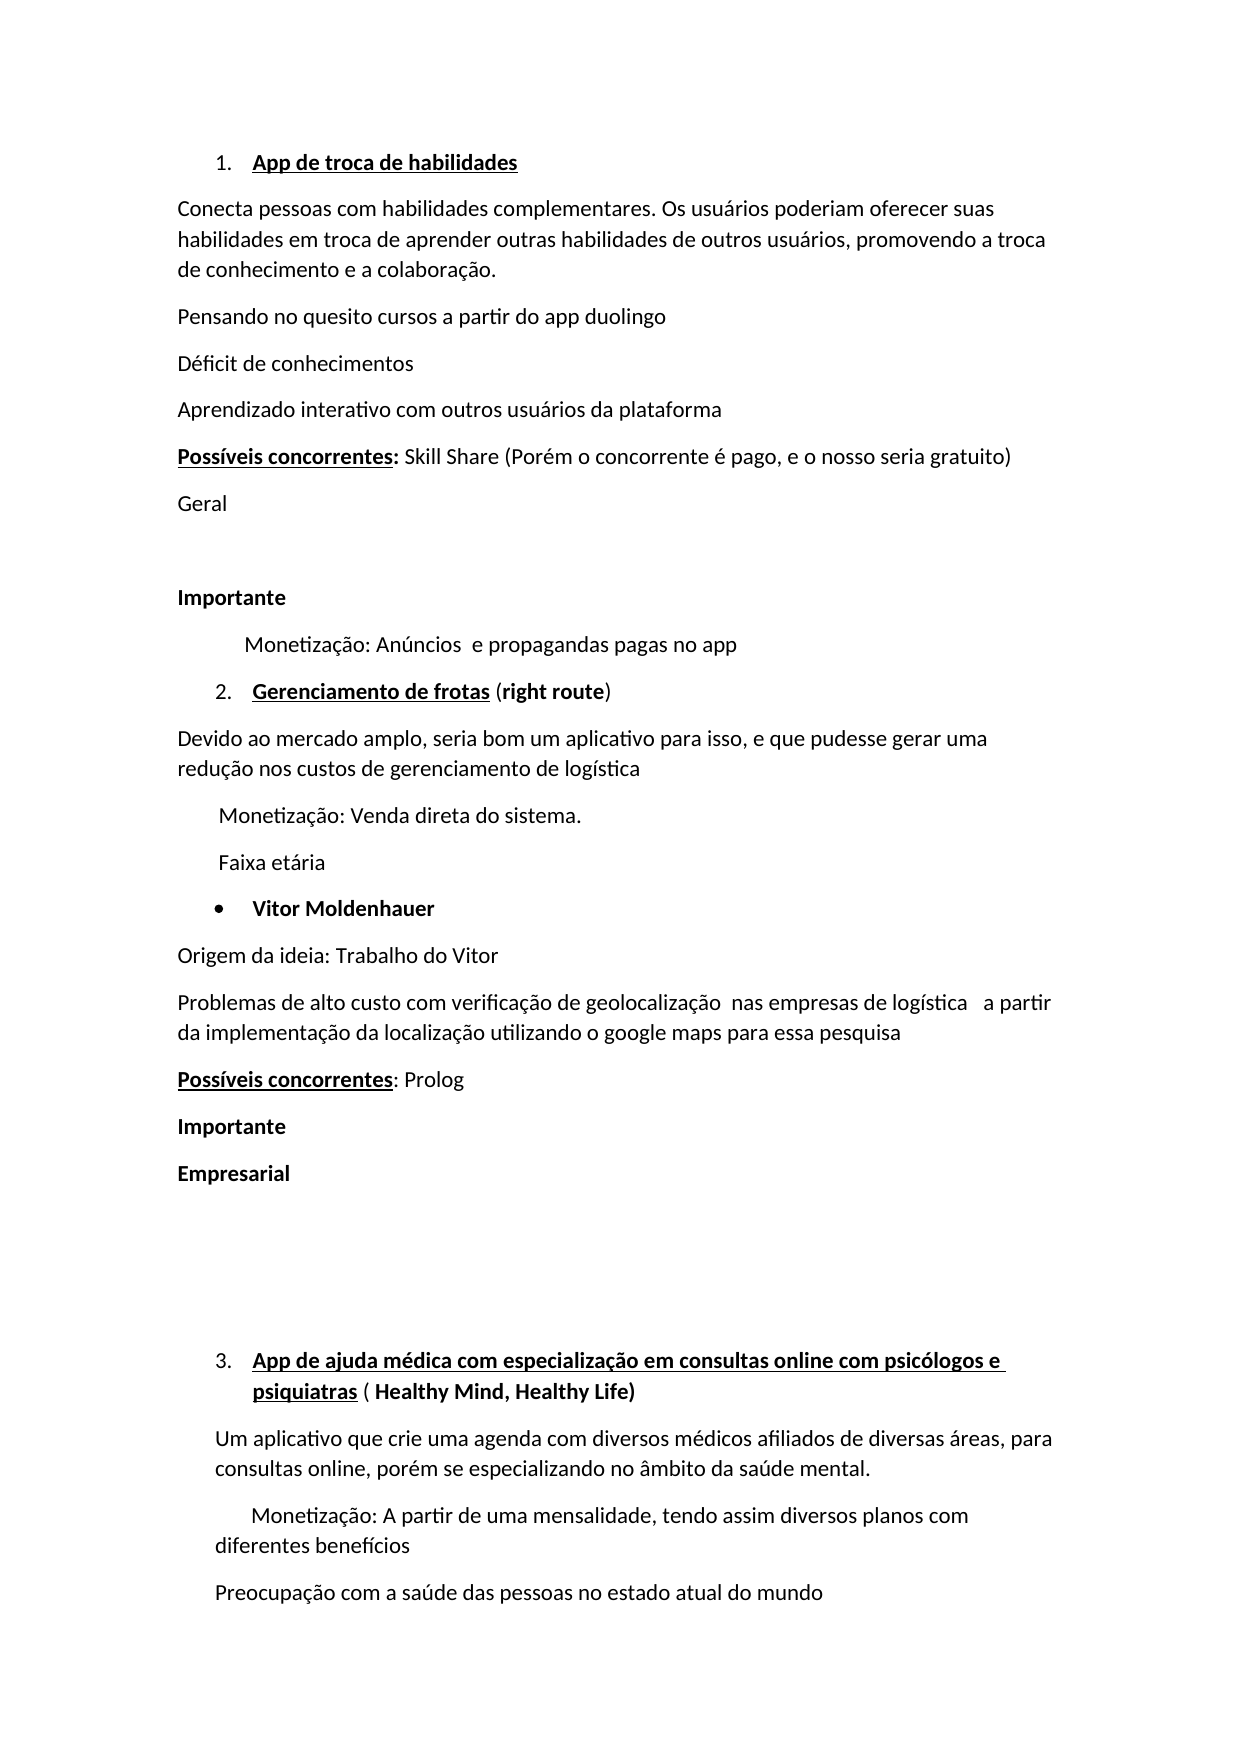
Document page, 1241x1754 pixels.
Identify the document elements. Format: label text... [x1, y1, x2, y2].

list Vitor Moldenhauer [215, 894, 1063, 922]
text Possíveis concorrentes: Skill Share (Porém o concorrente é pago, e o nosso seria gratuito) [177, 442, 1063, 470]
list Gerenciamento de frotas (right route) [215, 677, 1063, 705]
text Geral [177, 489, 1063, 517]
text Faixa etária [177, 848, 1063, 876]
text Déficit de conhecimentos [177, 349, 1063, 377]
text Aprendizado interativo com outros usuários da plataforma [177, 396, 1063, 423]
text Origem da ideia: Trabalho do Vitor [177, 941, 1063, 969]
text Problemas de alto custo com verificação de geolocalização nas empresas de logística a partir da implementação da localização utilizando o google maps para essa pesquisa [177, 988, 1063, 1046]
text Devido ao mercado amplo, seria bom um aplicativo para isso, e que pudesse gerar uma redução nos custos de gerenciamento de logística [177, 724, 1063, 782]
text Possíveis concorrentes: Prolog [177, 1065, 1063, 1093]
text Importante [177, 1112, 1063, 1140]
text Conecta pessoas com habilidades complementares. Os usuários poderiam oferecer suas habilidades em troca de aprender outras habilidades de outros usuários, promovendo a troca de conhecimento e a colaboração. [177, 194, 1063, 283]
text Preocupação com a saúde das pessoas no estado atual do mundo [215, 1578, 1063, 1606]
text Pensando no quesito cursos a partir do app duolingo [177, 302, 1063, 330]
text Importante [177, 583, 1063, 611]
text Monetização: A partir de uma mensalidade, tendo assim diversos planos com diferentes benefícios [215, 1501, 1063, 1559]
text Monetização: Venda direta do sistema. [177, 801, 1063, 829]
text Monetização: Anúncios e propagandas pagas no app [177, 630, 1063, 658]
text Um aplicativo que crie uma agenda com diversos médicos afiliados de diversas áreas, para consultas online, porém se especializando no âmbito da saúde mental. [215, 1424, 1063, 1482]
text Empresarial [177, 1159, 1063, 1187]
list App de troca de habilidades [215, 148, 1063, 176]
list App de ajuda médica com especialização em consultas online com psicólogos e psiquiatras ( Healthy Mind, Healthy Life) [215, 1347, 1063, 1405]
